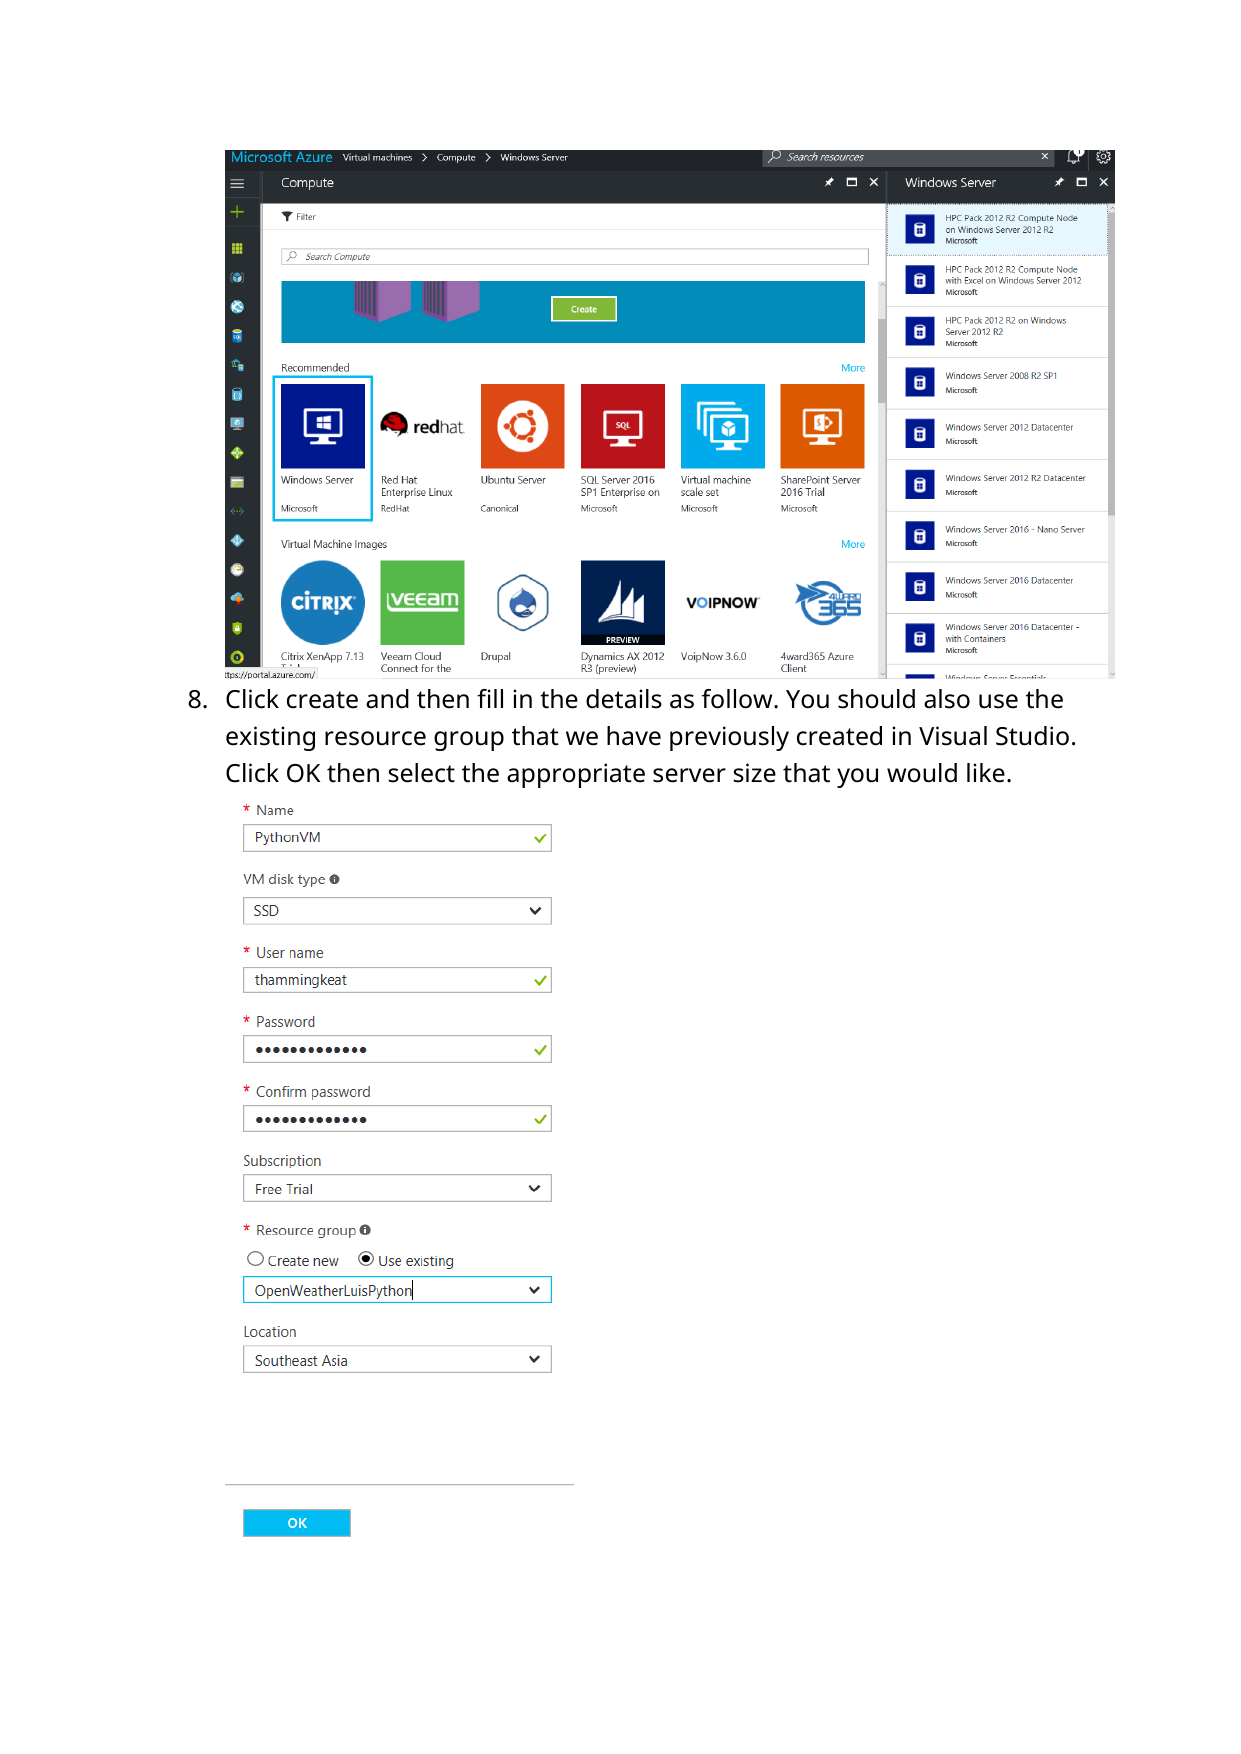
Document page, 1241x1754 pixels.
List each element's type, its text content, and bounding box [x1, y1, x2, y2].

picture [225, 791, 574, 1545]
picture [225, 150, 1115, 679]
